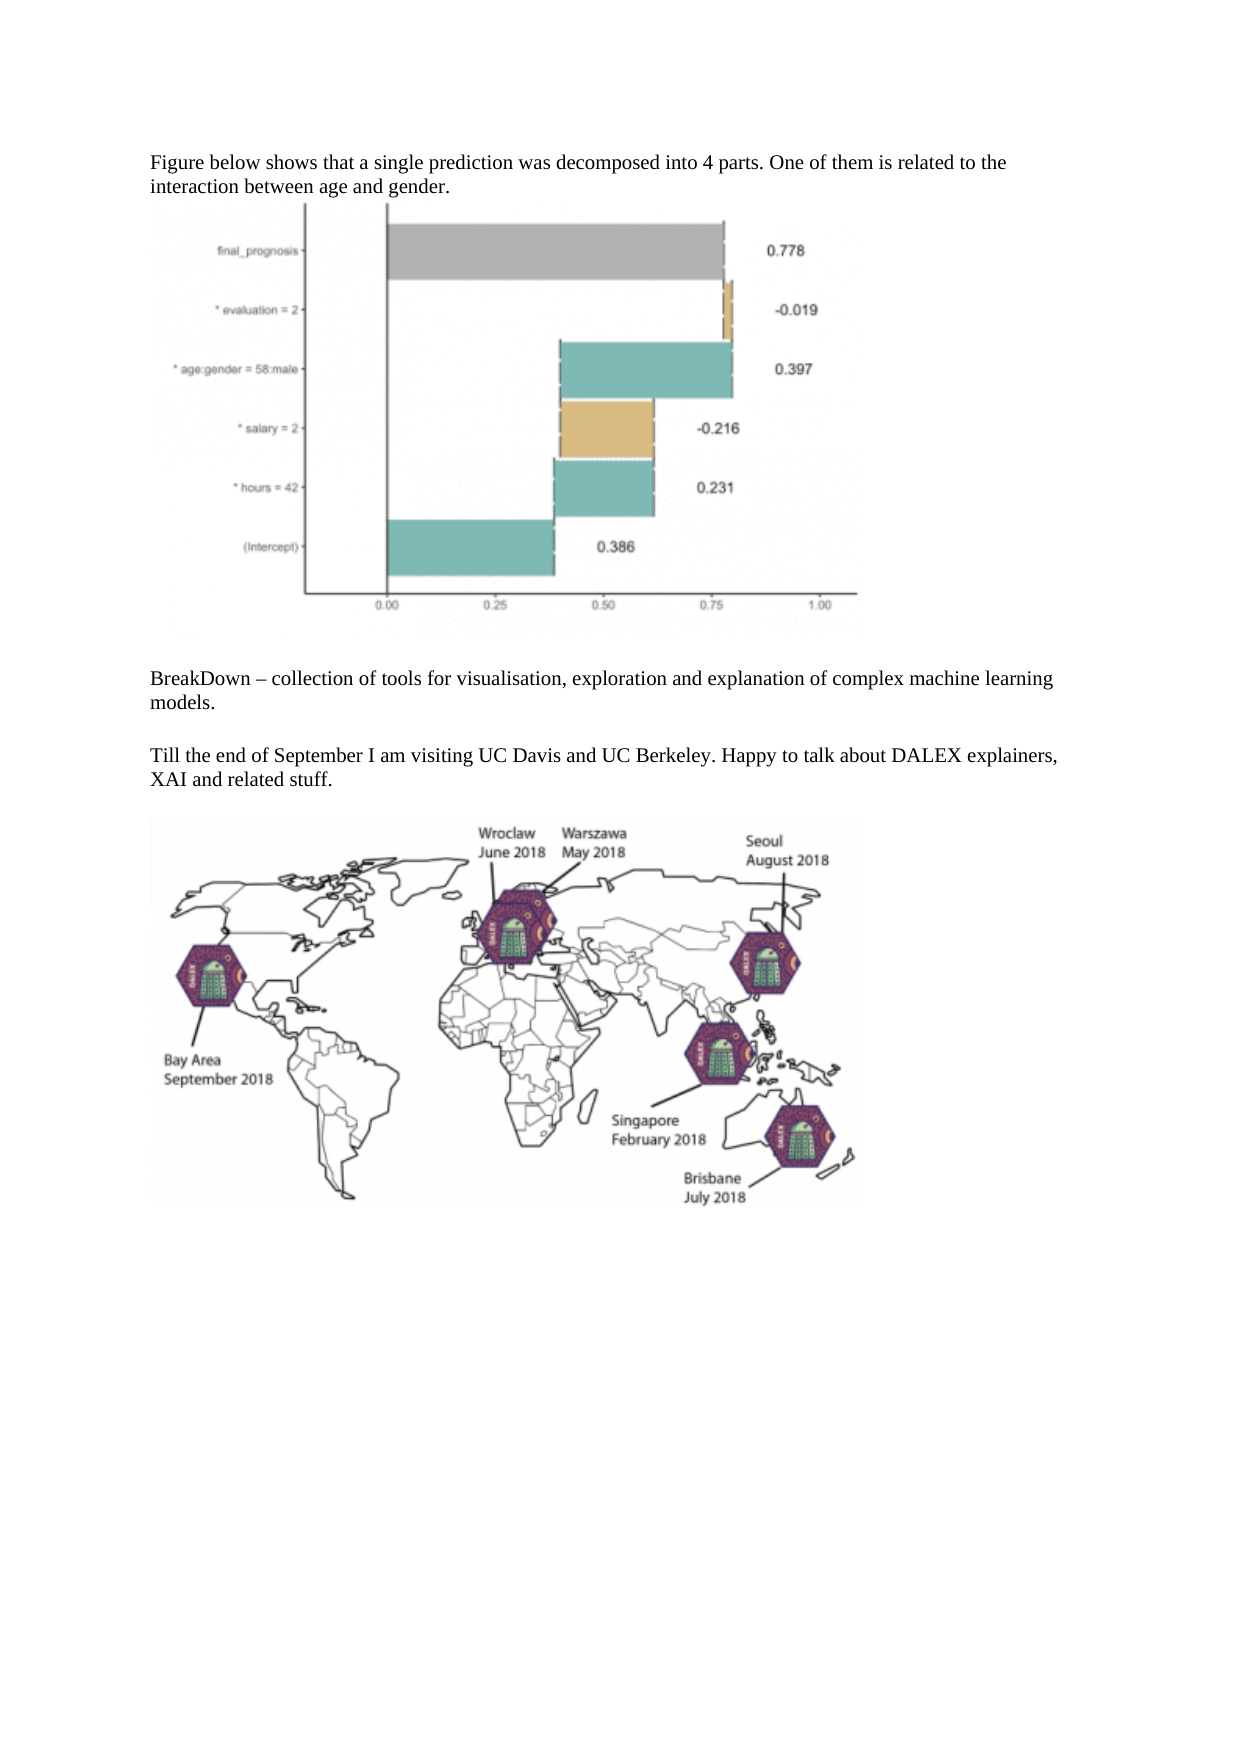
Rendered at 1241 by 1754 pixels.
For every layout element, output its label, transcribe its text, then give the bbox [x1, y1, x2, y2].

picture [150, 820, 863, 1209]
picture [150, 198, 862, 637]
text Till the end of September I am visiting UC Davis and UC Berkeley. Happy to talk about DALEX explainers, XAI and related stuff. [150, 743, 1090, 791]
text BreakDown – collection of tools for visualisation, exploration and explanation of complex machine learning models. [150, 666, 1090, 714]
